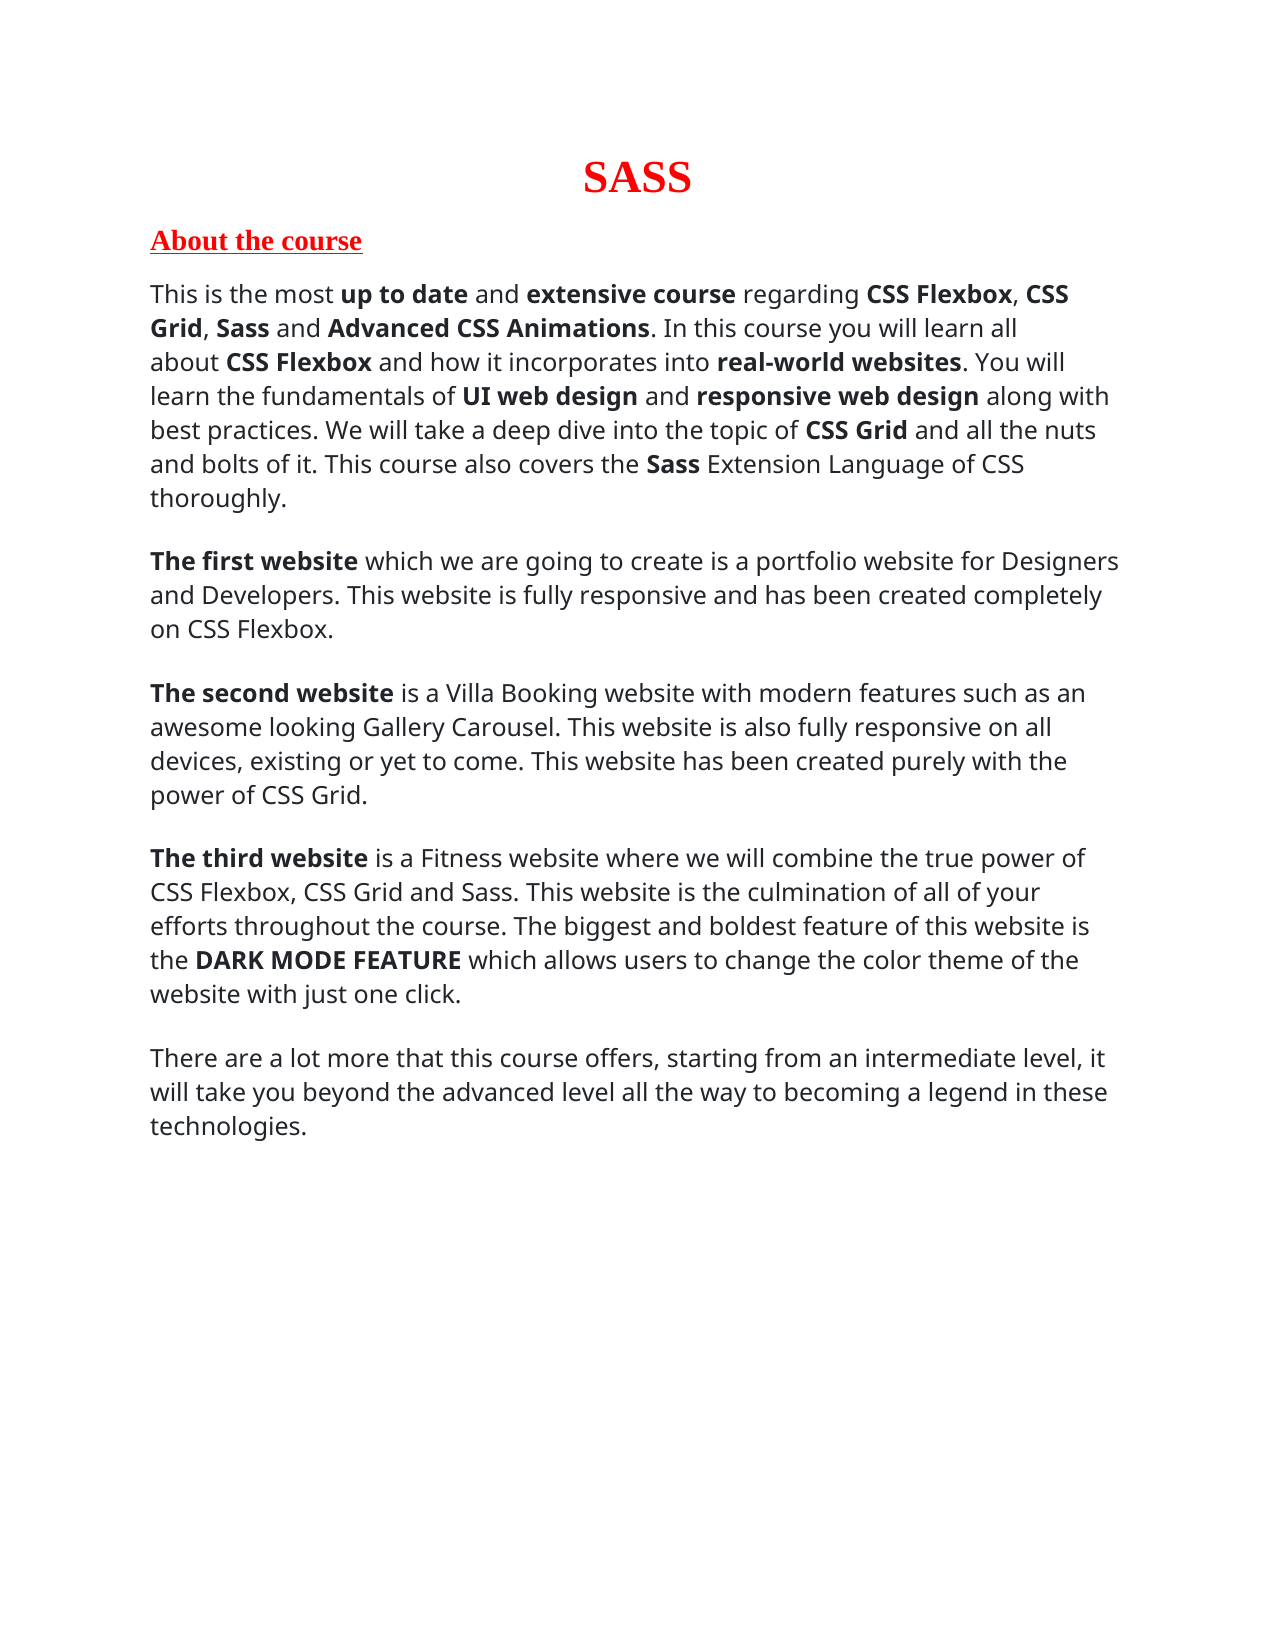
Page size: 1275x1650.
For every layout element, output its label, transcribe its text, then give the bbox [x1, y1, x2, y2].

text The third website is a Fitness website where we will combine the true power of CSS Flexbox, CSS Grid and Sass. This website is the culmination of all of your efforts throughout the course. The biggest and boldest feature of this website is the DARK MODE FEATURE which allows users to change the color theme of the website with just one click. [150, 841, 1125, 1011]
text There are a lot more that this course offers, starting from an intermediate level, it will take you beyond the advanced level all the way to becoming a legend in these technologies. [150, 1040, 1125, 1142]
text The second website is a Villa Booking website with modern features such as an awesome looking Gallery Carousel. This website is also fully responsive on all devices, existing or yet to come. This website has been created purely with the power of CSS Grid. [150, 675, 1125, 812]
text This is the most up to date and extensive course regarding CSS Flexbox, CSS Grid, Sass and Advanced CSS Animations. In this course you will learn all about CSS Flexbox and how it incorporates into real-world websites. You will learn the fundamentals of UI web design and responsive web design along with best practices. We will take a deep dive into the topic of CSS Grid and all the nuts and bolts of it. This course also covers the Sass Extension Language of CSS thoroughly. [150, 276, 1125, 515]
text SASS [150, 150, 1125, 203]
text The first website which we are going to create is a portfolio website for Designers and Developers. This website is fully responsive and has been created completely on CSS Flexbox. [150, 544, 1125, 646]
text About the course [150, 223, 1125, 257]
